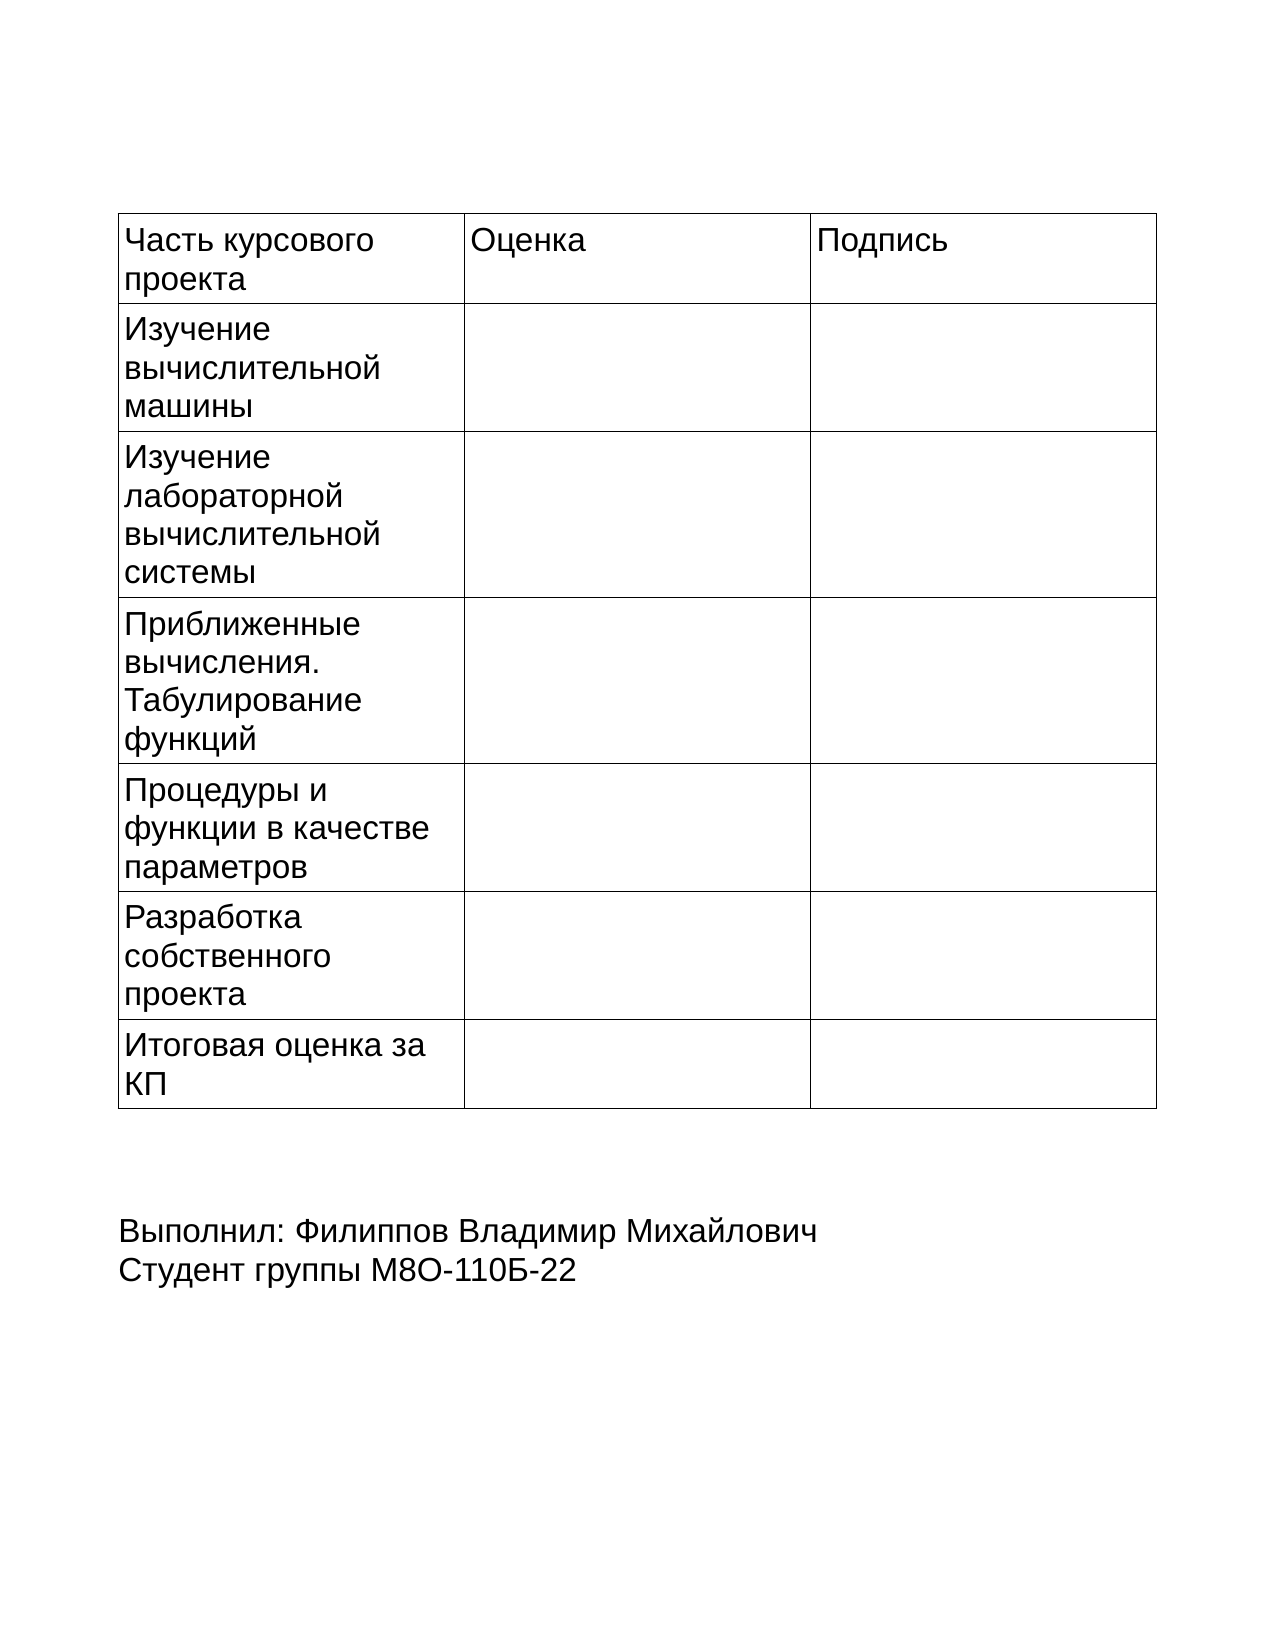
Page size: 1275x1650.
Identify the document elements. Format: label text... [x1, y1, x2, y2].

table_cell Изучение лабораторной вычислительной системы [119, 432, 464, 597]
table_cell [811, 764, 1156, 891]
table_cell Изучение вычислительной машины [119, 304, 464, 431]
table_cell [811, 892, 1156, 1019]
table_cell [465, 304, 810, 431]
table_cell [465, 892, 810, 1019]
table_header Подпись [811, 214, 1156, 303]
text Выполнил: Филиппов Владимир Михайлович [118, 1211, 1157, 1250]
table_cell [465, 432, 810, 597]
table_cell [811, 598, 1156, 763]
table_cell [465, 598, 810, 763]
table_cell Разработка собственного проекта [119, 892, 464, 1019]
table_cell [811, 1020, 1156, 1108]
text Студент группы М8О-110Б-22 [118, 1250, 1157, 1288]
table_cell Приближенные вычисления. Табулирование функций [119, 598, 464, 763]
table_cell [811, 304, 1156, 431]
table_cell [811, 432, 1156, 597]
table_cell Процедуры и функции в качестве параметров [119, 764, 464, 891]
table_header Оценка [465, 214, 810, 303]
table_cell Итоговая оценка за КП [119, 1020, 464, 1108]
table_cell [465, 1020, 810, 1108]
table_header Часть курсового проекта [119, 214, 464, 303]
table_cell [465, 764, 810, 891]
